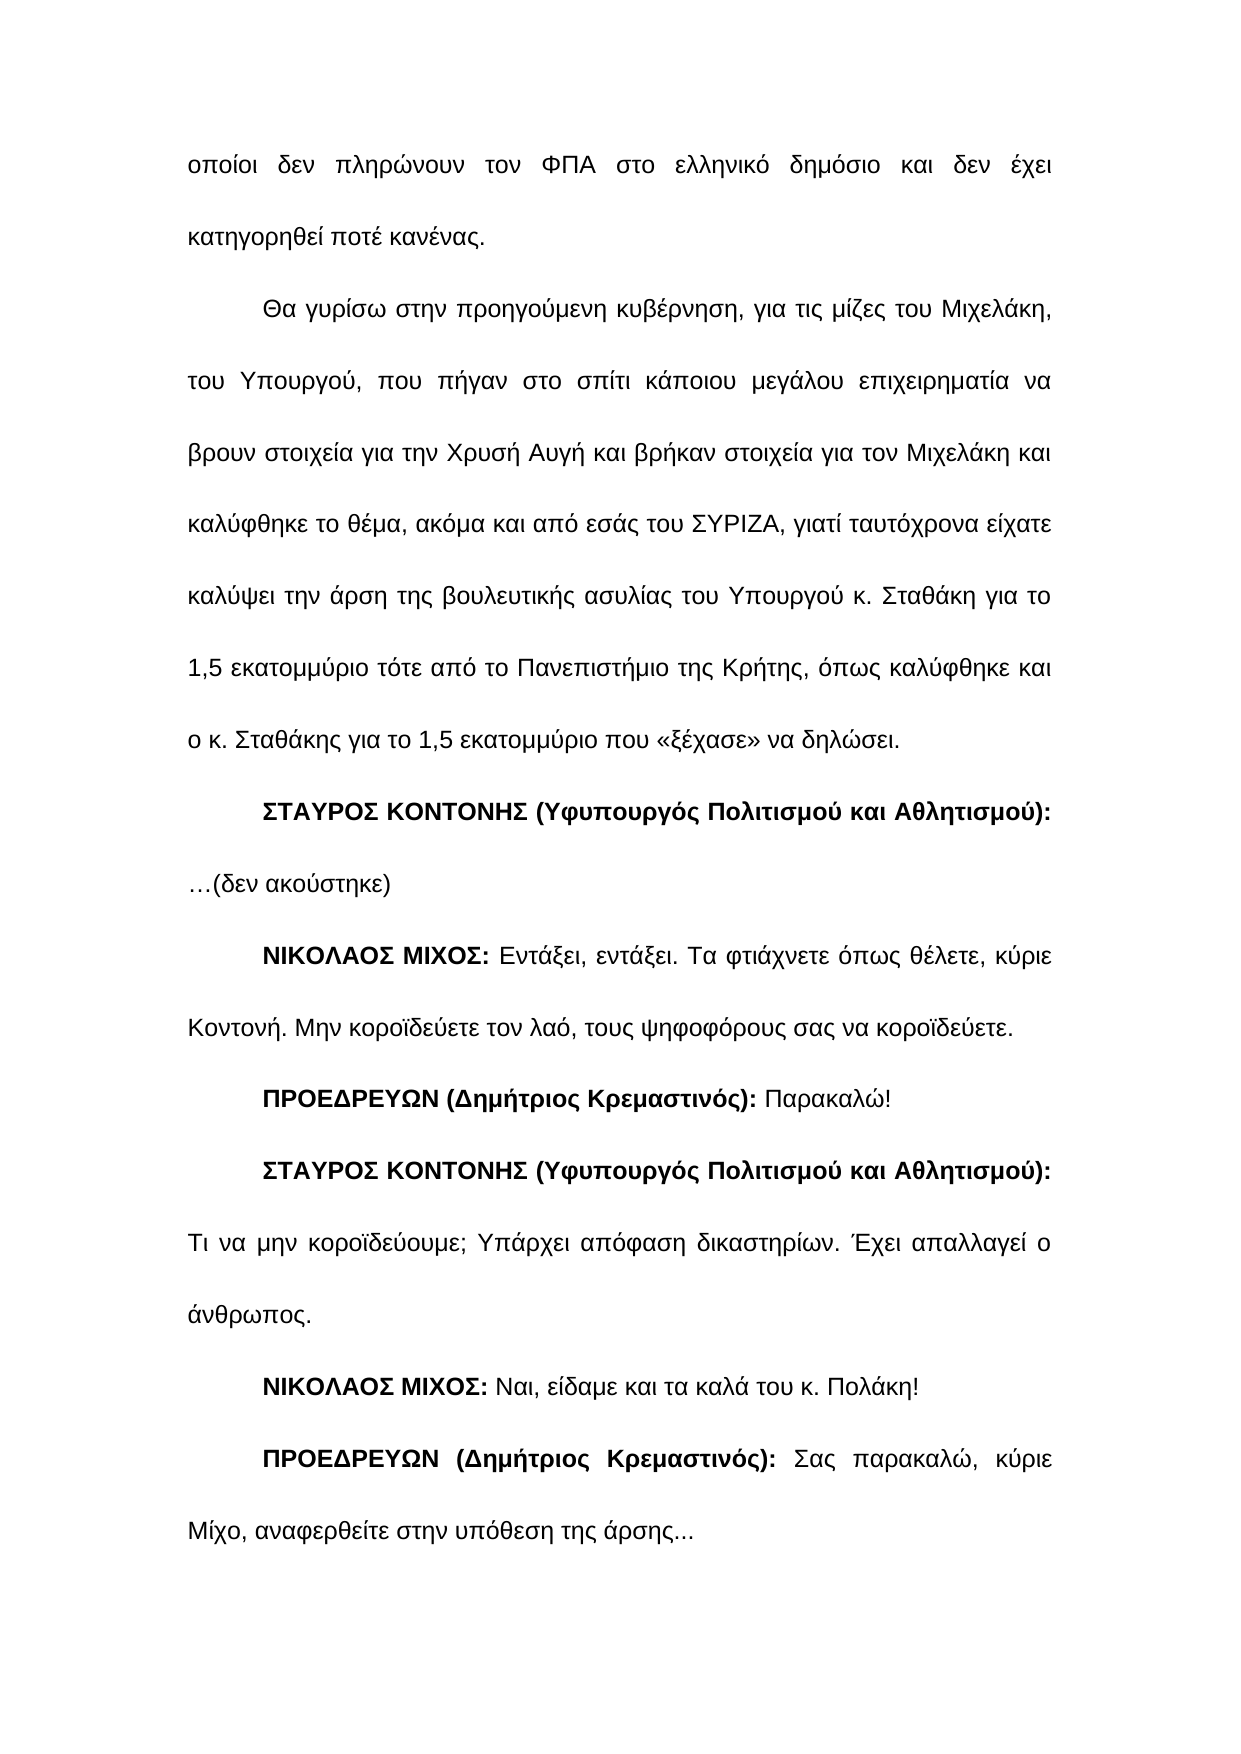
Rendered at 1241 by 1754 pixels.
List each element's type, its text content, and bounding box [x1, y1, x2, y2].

text ΣΤΑΥΡΟΣ ΚΟΝΤΟΝΗΣ (Υφυπουργός Πολιτισμού και Αθλητισμού): …(δεν ακούστηκε) [187, 797, 1053, 897]
text ΣΤΑΥΡΟΣ ΚΟΝΤΟΝΗΣ (Υφυπουργός Πολιτισμού και Αθλητισμού): Τι να μην κοροϊδεύουμε; Υπάρχει απόφαση δικαστηρίων. Έχει απαλλαγεί ο άνθρωπος. [187, 1156, 1053, 1329]
text ΠΡΟΕΔΡΕΥΩΝ (Δημήτριος Κρεμαστινός): Παρακαλώ! [187, 1084, 1053, 1113]
text Θα γυρίσω στην προηγούμενη κυβέρνηση, για τις μίζες του Μιχελάκη, του Υπουργού, που πήγαν στο σπίτι κάποιου μεγάλου επιχειρηματία να βρουν στοιχεία για την Χρυσή Αυγή και βρήκαν στοιχεία για τον Μιχελάκη και καλύφθηκε το θέμα, ακόμα και από εσάς του ΣΥΡΙΖΑ, γιατί ταυτόχρονα είχατε καλύψει την άρση της βουλευτικής ασυλίας του Υπουργού κ. Σταθάκη για το 1,5 εκατομμύριο τότε από το Πανεπιστήμιο της Κρήτης, όπως καλύφθηκε και ο κ. Σταθάκης για το 1,5 εκατομμύριο που «ξέχασε» να δηλώσει. [187, 294, 1053, 754]
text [187, 150, 1053, 251]
text ΝΙΚΟΛΑΟΣ ΜΙΧΟΣ: Εντάξει, εντάξει. Τα φτιάχνετε όπως θέλετε, κύριε Κοντονή. Μην κοροϊδεύετε τον λαό, τους ψηφοφόρους σας να κοροϊδεύετε. [187, 941, 1053, 1041]
text ΠΡΟΕΔΡΕΥΩΝ (Δημήτριος Κρεμαστινός): Σας παρακαλώ, κύριε Μίχο, αναφερθείτε στην υπόθεση της άρσης... [187, 1444, 1053, 1544]
text ΝΙΚΟΛΑΟΣ ΜΙΧΟΣ: Ναι, είδαμε και τα καλά του κ. Πολάκη! [187, 1372, 1053, 1401]
